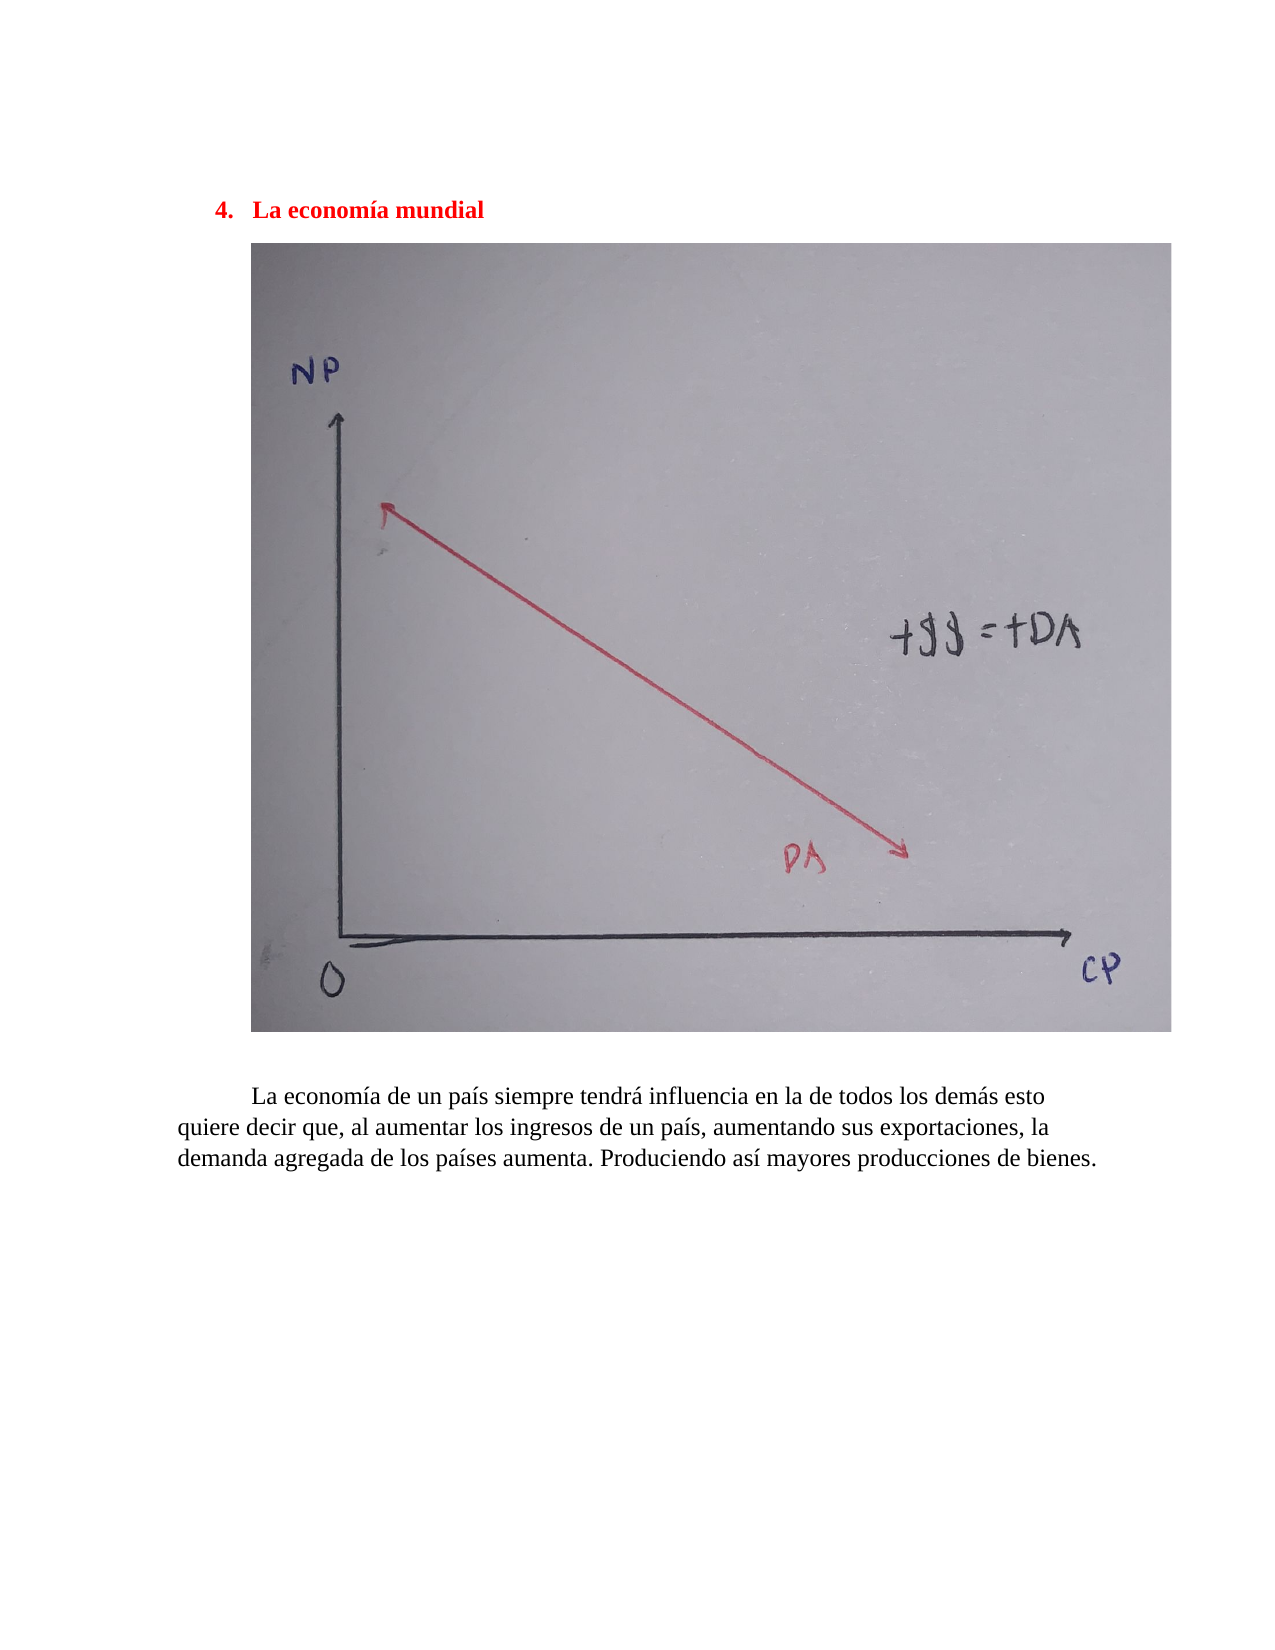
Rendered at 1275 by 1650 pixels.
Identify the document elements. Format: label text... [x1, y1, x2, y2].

list La economía mundial [215, 195, 1098, 224]
text La economía de un país siempre tendrá influencia en la de todos los demás esto quiere decir que, al aumentar los ingresos de un país, aumentando sus exportaciones, la demanda agregada de los países aumenta. Produciendo así mayores producciones de bienes. [177, 1081, 1098, 1172]
picture [251, 243, 1172, 1032]
